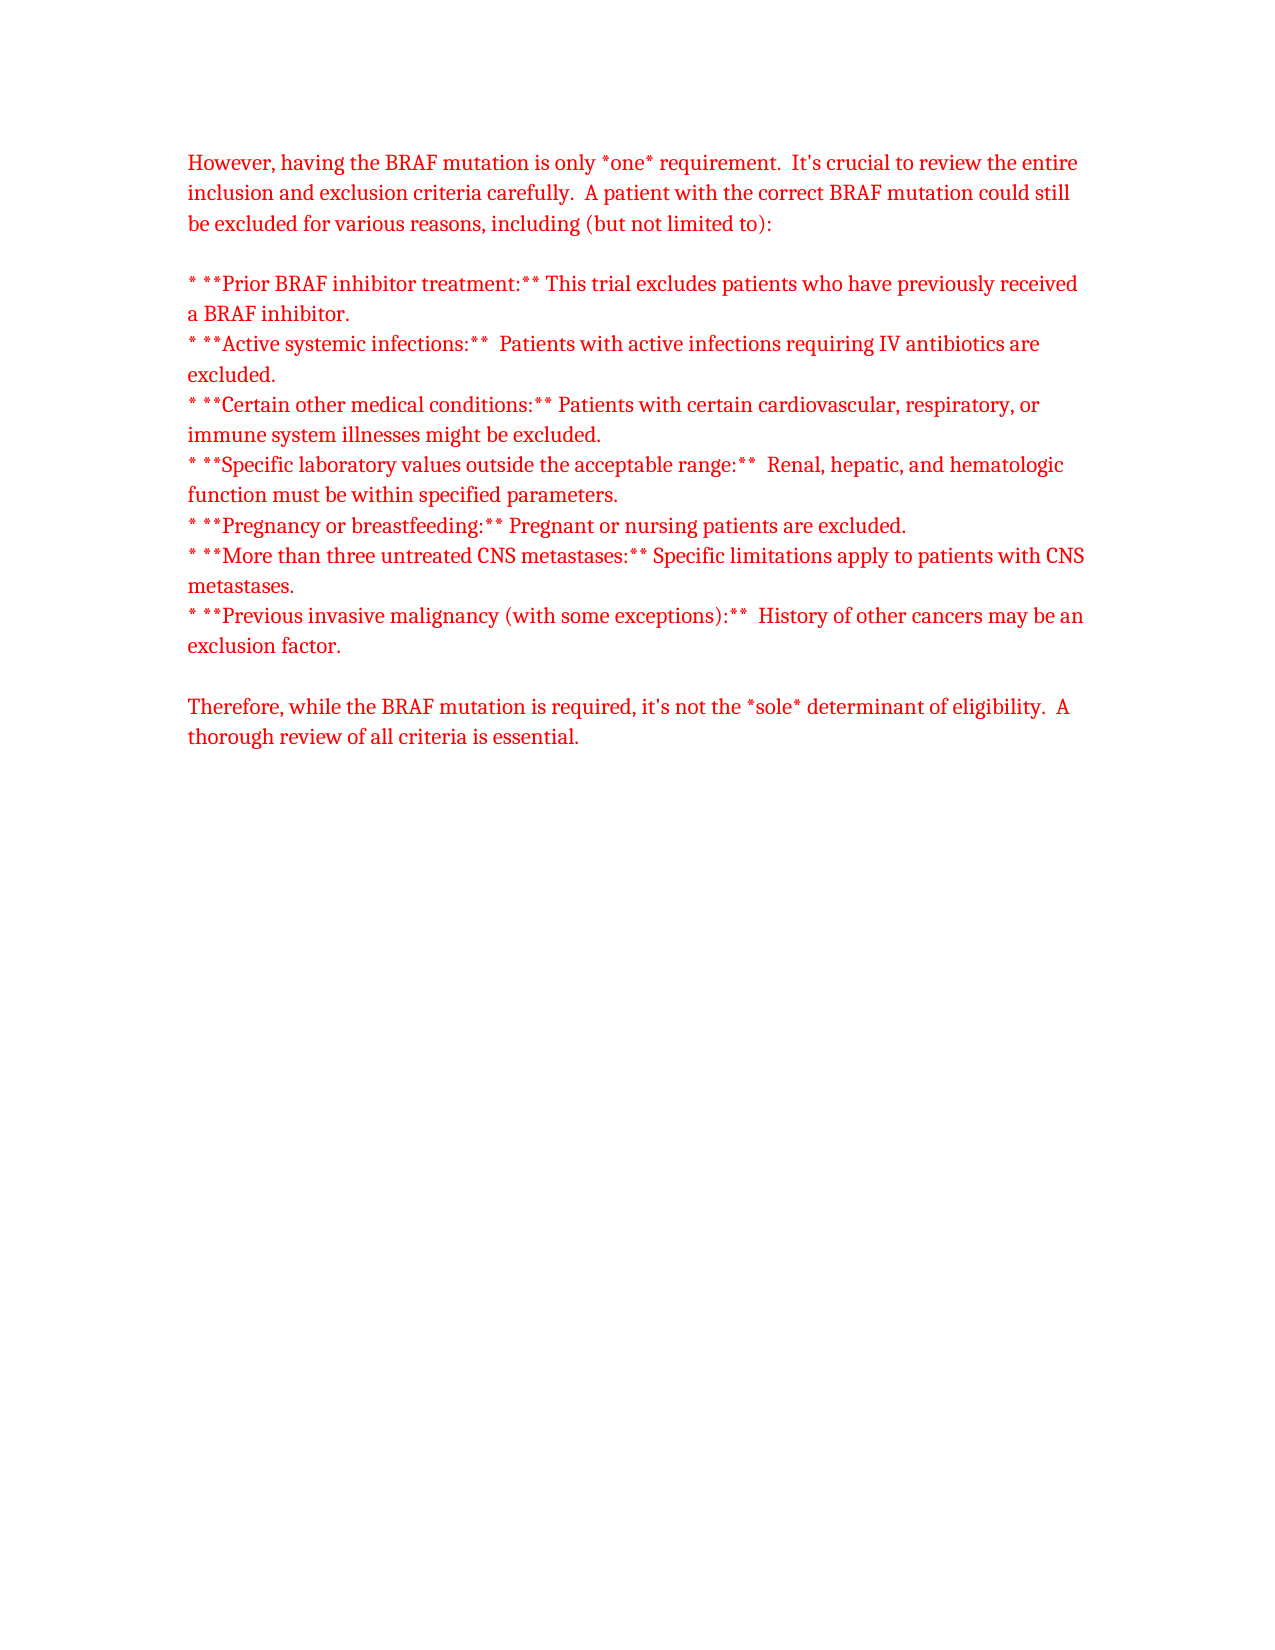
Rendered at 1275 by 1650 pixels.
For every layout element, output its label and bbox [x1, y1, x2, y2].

text [187, 150, 1087, 781]
